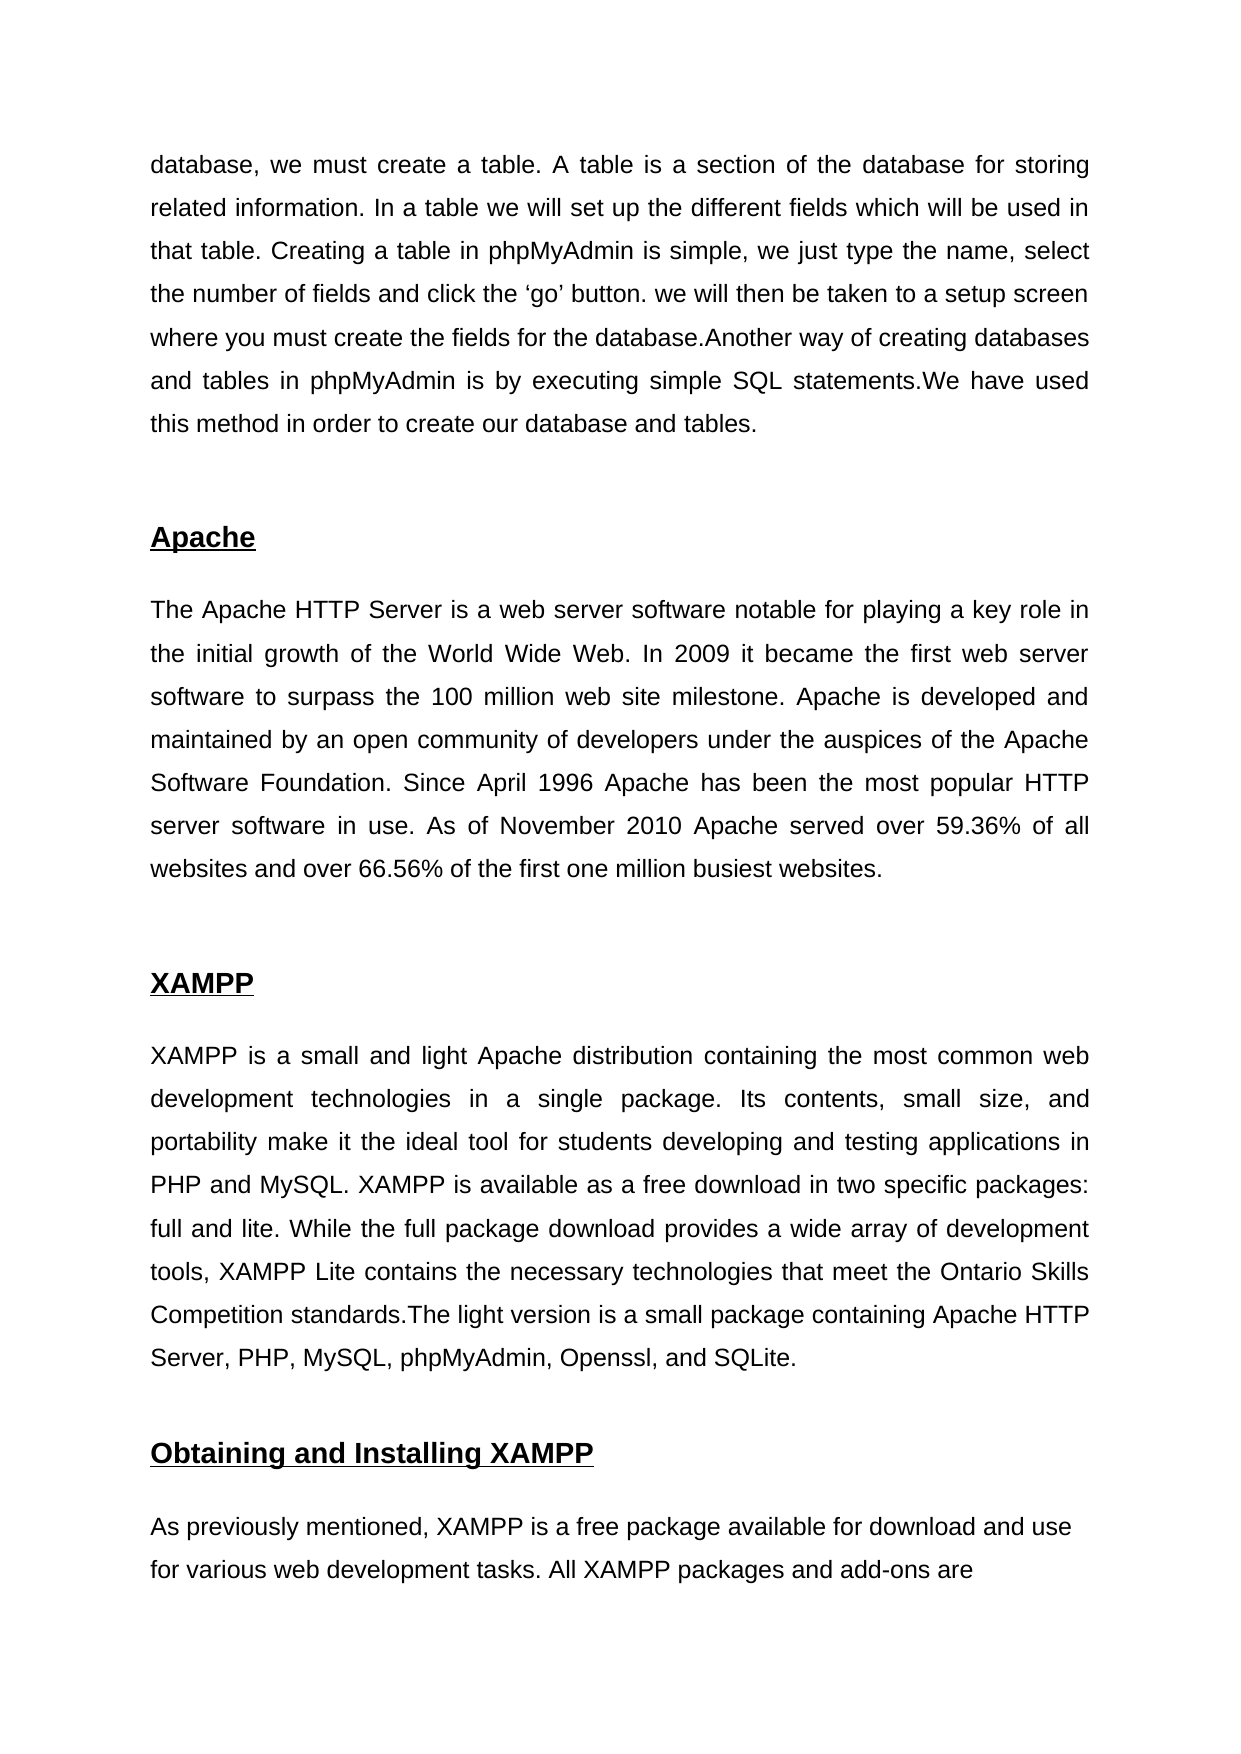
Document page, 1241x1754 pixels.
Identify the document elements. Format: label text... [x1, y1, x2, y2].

text The Apache HTTP Server is a web server software notable for playing a key role in the initial growth of the World Wide Web. In 2009 it became the first web server software to surpass the 100 million web site milestone. Apache is developed and maintained by an open community of developers under the auspices of the Apache Software Foundation. Since April 1996 Apache has been the most popular HTTP server software in use. As of November 2010 Apache served over 59.36% of all websites and over 66.56% of the first one million busiest websites. [150, 596, 1091, 883]
text database, we must create a table. A table is a section of the database for storing related information. In a table we will set up the different fields which will be used in that table. Creating a table in phpMyAdmin is simple, we just type the name, select the number of fields and click the ‘go’ button. we will then be taken to a setup screen where you must create the fields for the database.Another way of creating databases and tables in phpMyAdmin is by executing simple SQL statements.We have used this method in order to create our database and tables. [150, 150, 1091, 438]
text XAMPP is a small and light Apache distribution containing the most common web development technologies in a single package. Its contents, small size, and portability make it the ideal tool for students developing and testing applications in PHP and MySQL. XAMPP is available as a free download in two specific packages: full and lite. While the full package download provides a wide array of development tools, XAMPP Lite contains the necessary technologies that meet the Ontario Skills Competition standards.The light version is a small package containing Apache HTTP Server, PHP, MySQL, phpMyAdmin, Openssl, and SQLite. [150, 1041, 1091, 1372]
subtitle Apache [150, 520, 1201, 554]
subtitle Obtaining and Installing XAMPP [150, 1437, 1201, 1470]
subtitle XAMPP [150, 966, 1201, 999]
text As previously mentioned, XAMPP is a free package available for download and use for various web development tasks. All XAMPP packages and add-ons are [150, 1512, 1090, 1584]
